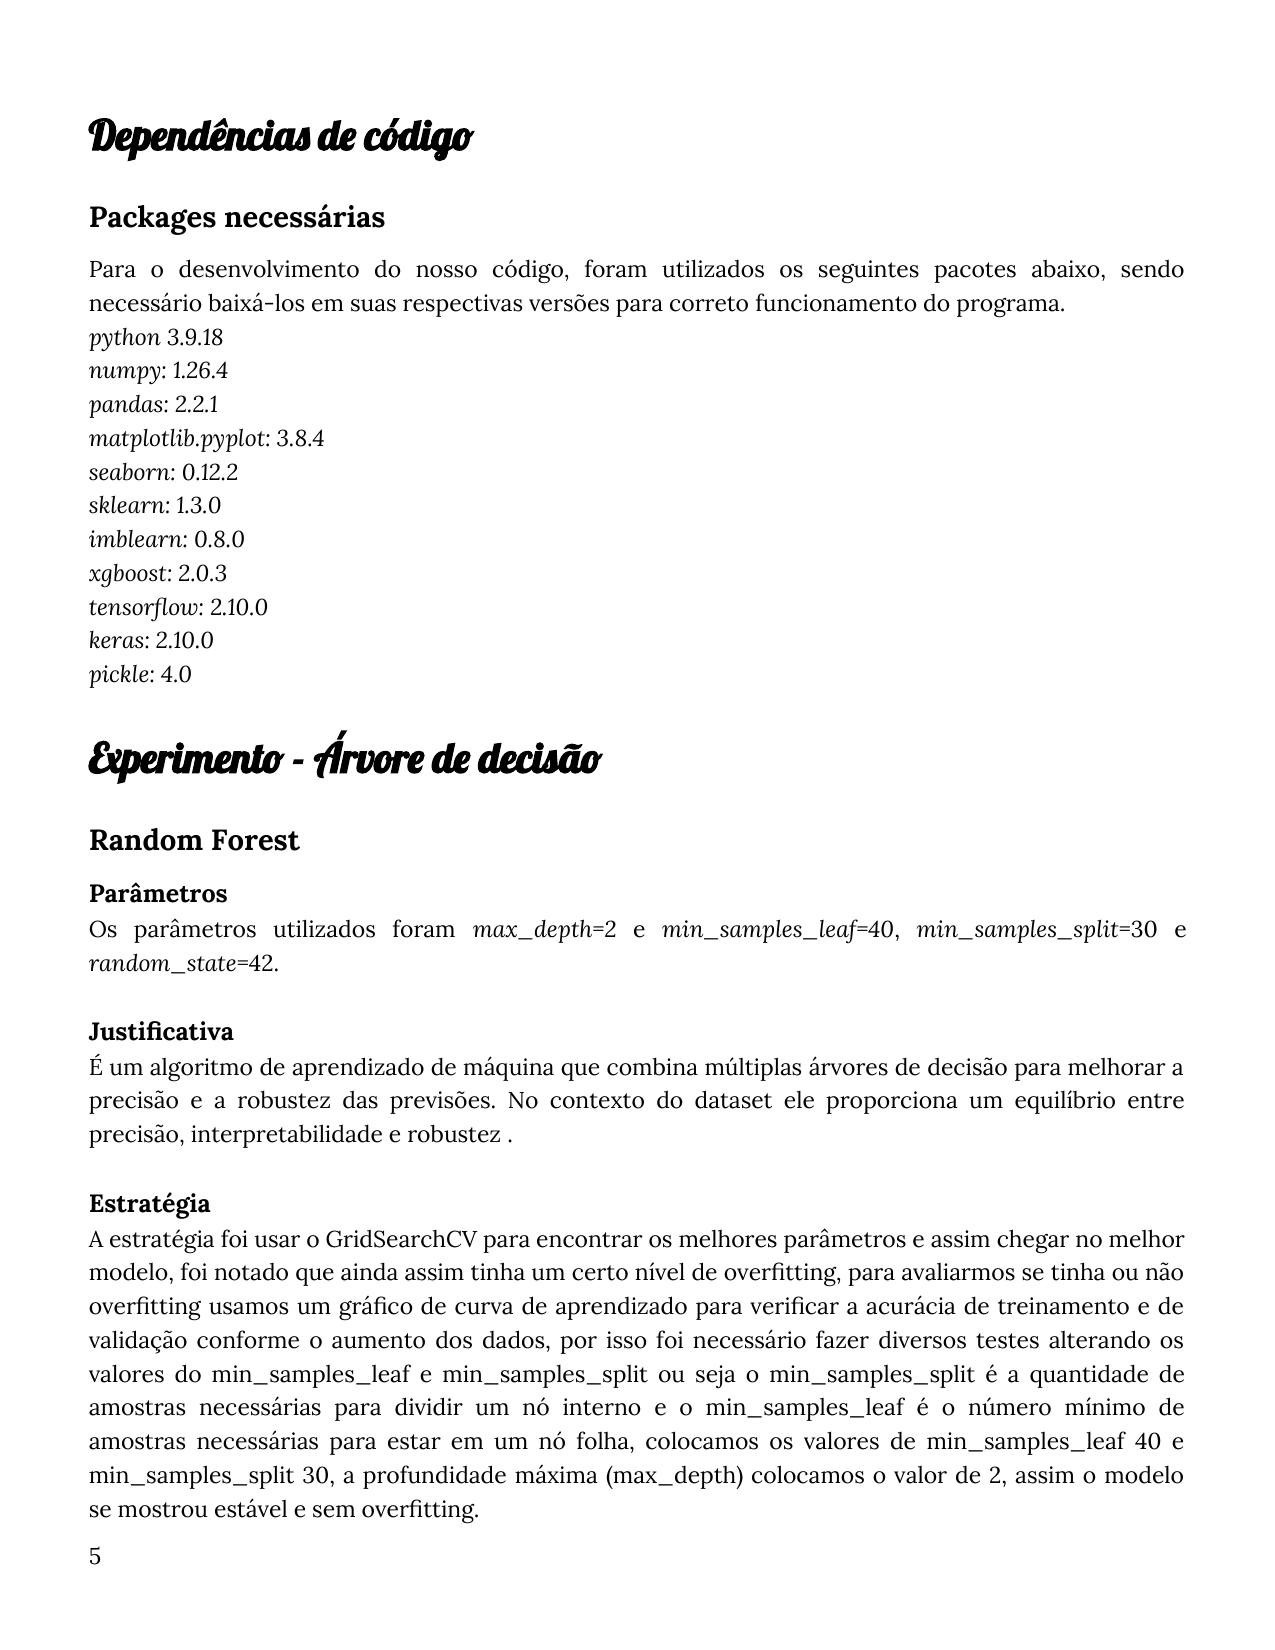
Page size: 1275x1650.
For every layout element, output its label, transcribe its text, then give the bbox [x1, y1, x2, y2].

text pandas: 2.2.1 [88, 390, 1186, 419]
subtitle Random Forest [88, 821, 1186, 858]
text pickle: 4.0 [88, 660, 1186, 689]
text imblearn: 0.8.0 [88, 525, 1186, 554]
subtitle Dependências de código [88, 108, 1186, 160]
text Estratégia [88, 1187, 1186, 1219]
text É um algoritmo de aprendizado de máquina que combina múltiplas árvores de decisão para melhorar a precisão e a robustez das previsões. No contexto do dataset ele proporciona um equilíbrio entre precisão, interpretabilidade e robustez . [88, 1052, 1186, 1149]
subtitle Experimento - Árvore de decisão [88, 731, 1186, 783]
text keras: 2.10.0 [88, 626, 1186, 655]
text numpy: 1.26.4 [88, 356, 1186, 385]
text seaborn: 0.12.2 [88, 457, 1186, 487]
text Justificativa [88, 1015, 1186, 1047]
text Os parâmetros utilizados foram max_depth=2 e min_samples_leaf=40, min_samples_split=30 e random_state=42. [88, 914, 1186, 977]
text Para o desenvolvimento do nosso código, foram utilizados os seguintes pacotes abaixo, sendo necessário baixá-los em suas respectivas versões para correto funcionamento do programa. [88, 255, 1186, 318]
text tensorflow: 2.10.0 [88, 592, 1186, 622]
text matplotlib.pyplot: 3.8.4 [88, 423, 1186, 453]
subtitle Packages necessárias [88, 198, 1186, 235]
text A estratégia foi usar o GridSearchCV para encontrar os melhores parâmetros e assim chegar no melhor modelo, foi notado que ainda assim tinha um certo nível de overfitting, para avaliarmos se tinha ou não overfitting usamos um gráfico de curva de aprendizado para verificar a acurácia de treinamento e de validação conforme o aumento dos dados, por isso foi necessário fazer diversos testes alterando os valores do min_samples_leaf e min_samples_split ou seja o min_samples_split é a quantidade de amostras necessárias para dividir um nó interno e o min_samples_leaf é o número mínimo de amostras necessárias para estar em um nó folha, colocamos os valores de min_samples_leaf 40 e min_samples_split 30, a profundidade máxima (max_depth) colocamos o valor de 2, assim o modelo se mostrou estável e sem overfitting. [88, 1224, 1186, 1523]
text python 3.9.18 [88, 322, 1186, 352]
text sklearn: 1.3.0 [88, 491, 1186, 520]
text xgboost: 2.0.3 [88, 558, 1186, 588]
text Parâmetros [88, 877, 1186, 909]
